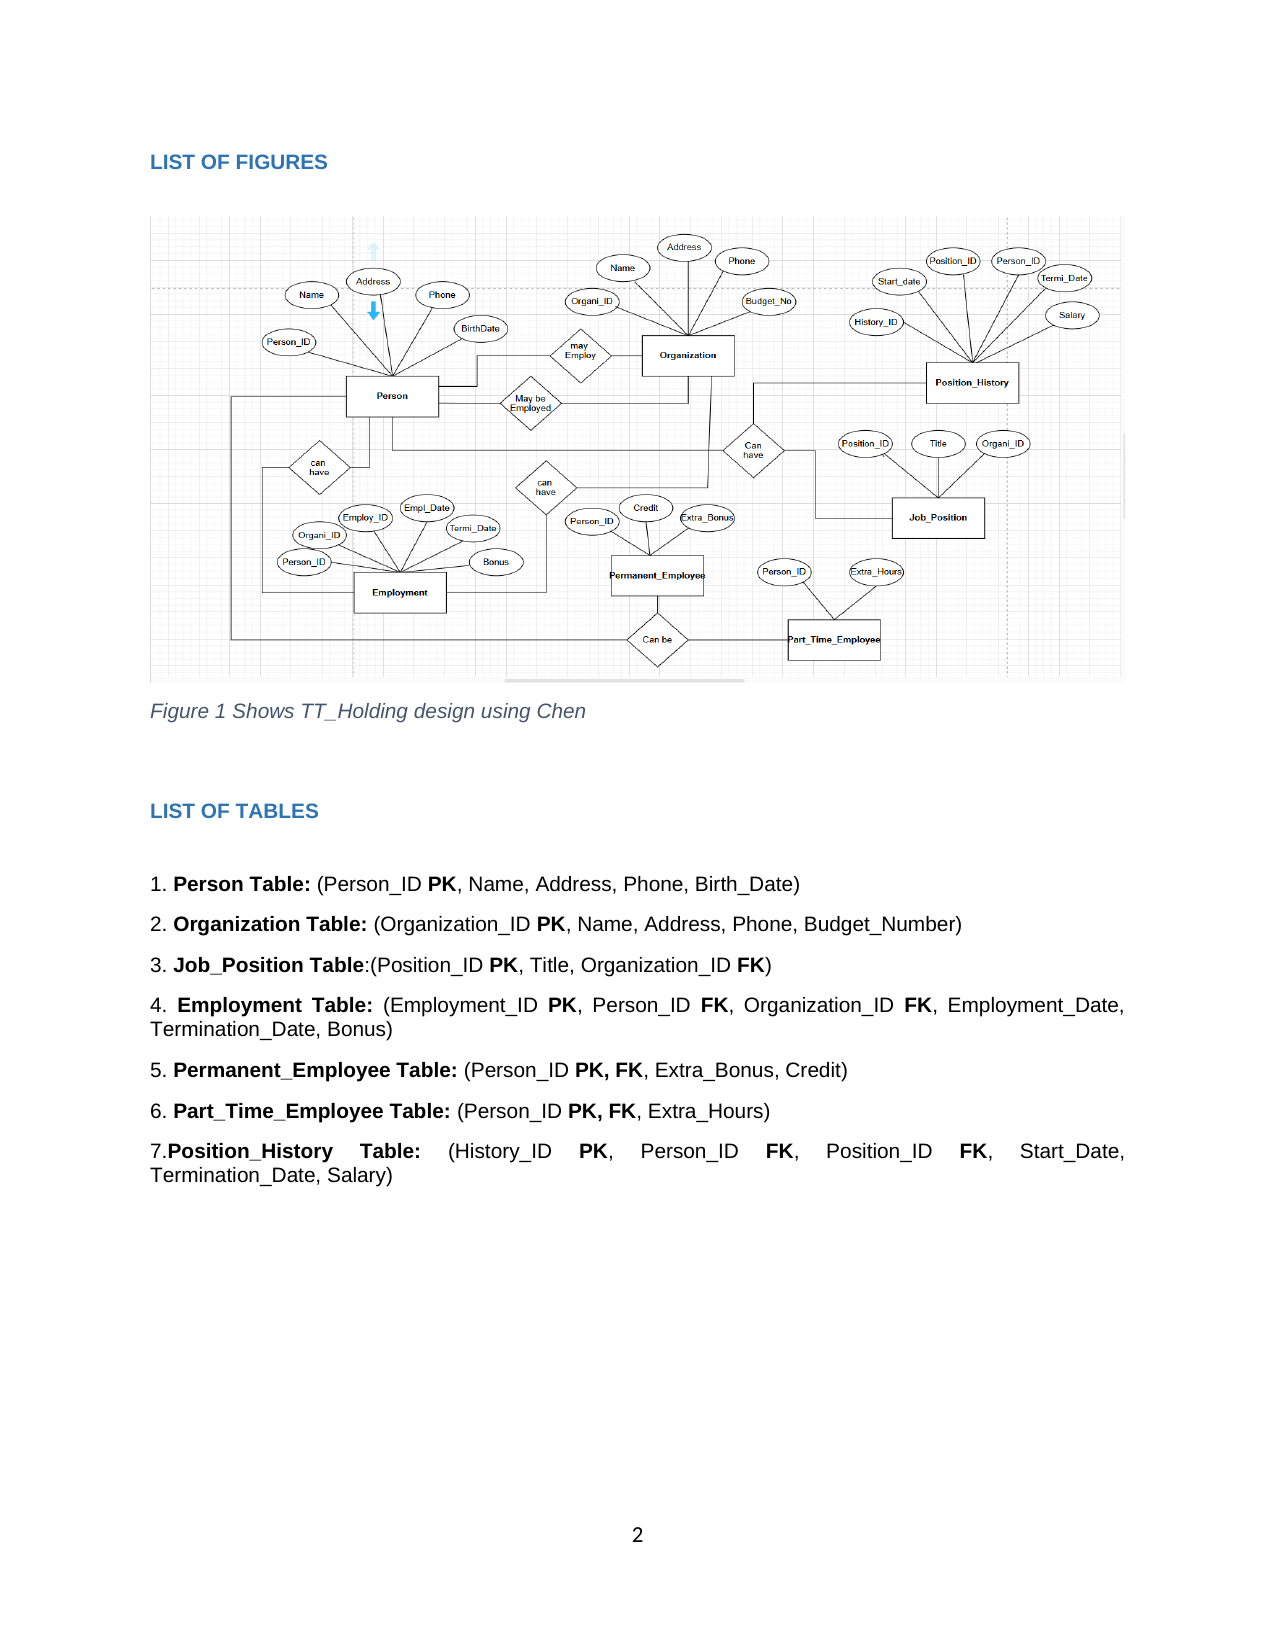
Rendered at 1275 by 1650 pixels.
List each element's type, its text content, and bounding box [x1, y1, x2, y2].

picture [150, 216, 1125, 683]
text 2. Organization Table: (Organization_ID PK, Name, Address, Phone, Budget_Number) [150, 912, 1125, 936]
text 5. Permanent_Employee Table: (Person_ID PK, FK, Extra_Bonus, Credit) [150, 1058, 1125, 1082]
text 7.Position_History Table: (History_ID PK, Person_ID FK, Position_ID FK, Start_Date, Termination_Date, Salary) [150, 1139, 1125, 1187]
subtitle LIST OF TABLES [150, 799, 1125, 823]
text 6. Part_Time_Employee Table: (Person_ID PK, FK, Extra_Hours) [150, 1098, 1125, 1122]
subtitle LIST OF FIGURES [150, 150, 1125, 174]
text 3. Job_Position Table:(Position_ID PK, Title, Organization_ID FK) [150, 953, 1125, 977]
text Figure 1 Shows TT_Holding design using Chen [150, 699, 1125, 723]
text 1. Person Table: (Person_ID PK, Name, Address, Phone, Birth_Date) [150, 871, 1125, 895]
text 4. Employment Table: (Employment_ID PK, Person_ID FK, Organization_ID FK, Employment_Date, Termination_Date, Bonus) [150, 993, 1125, 1041]
